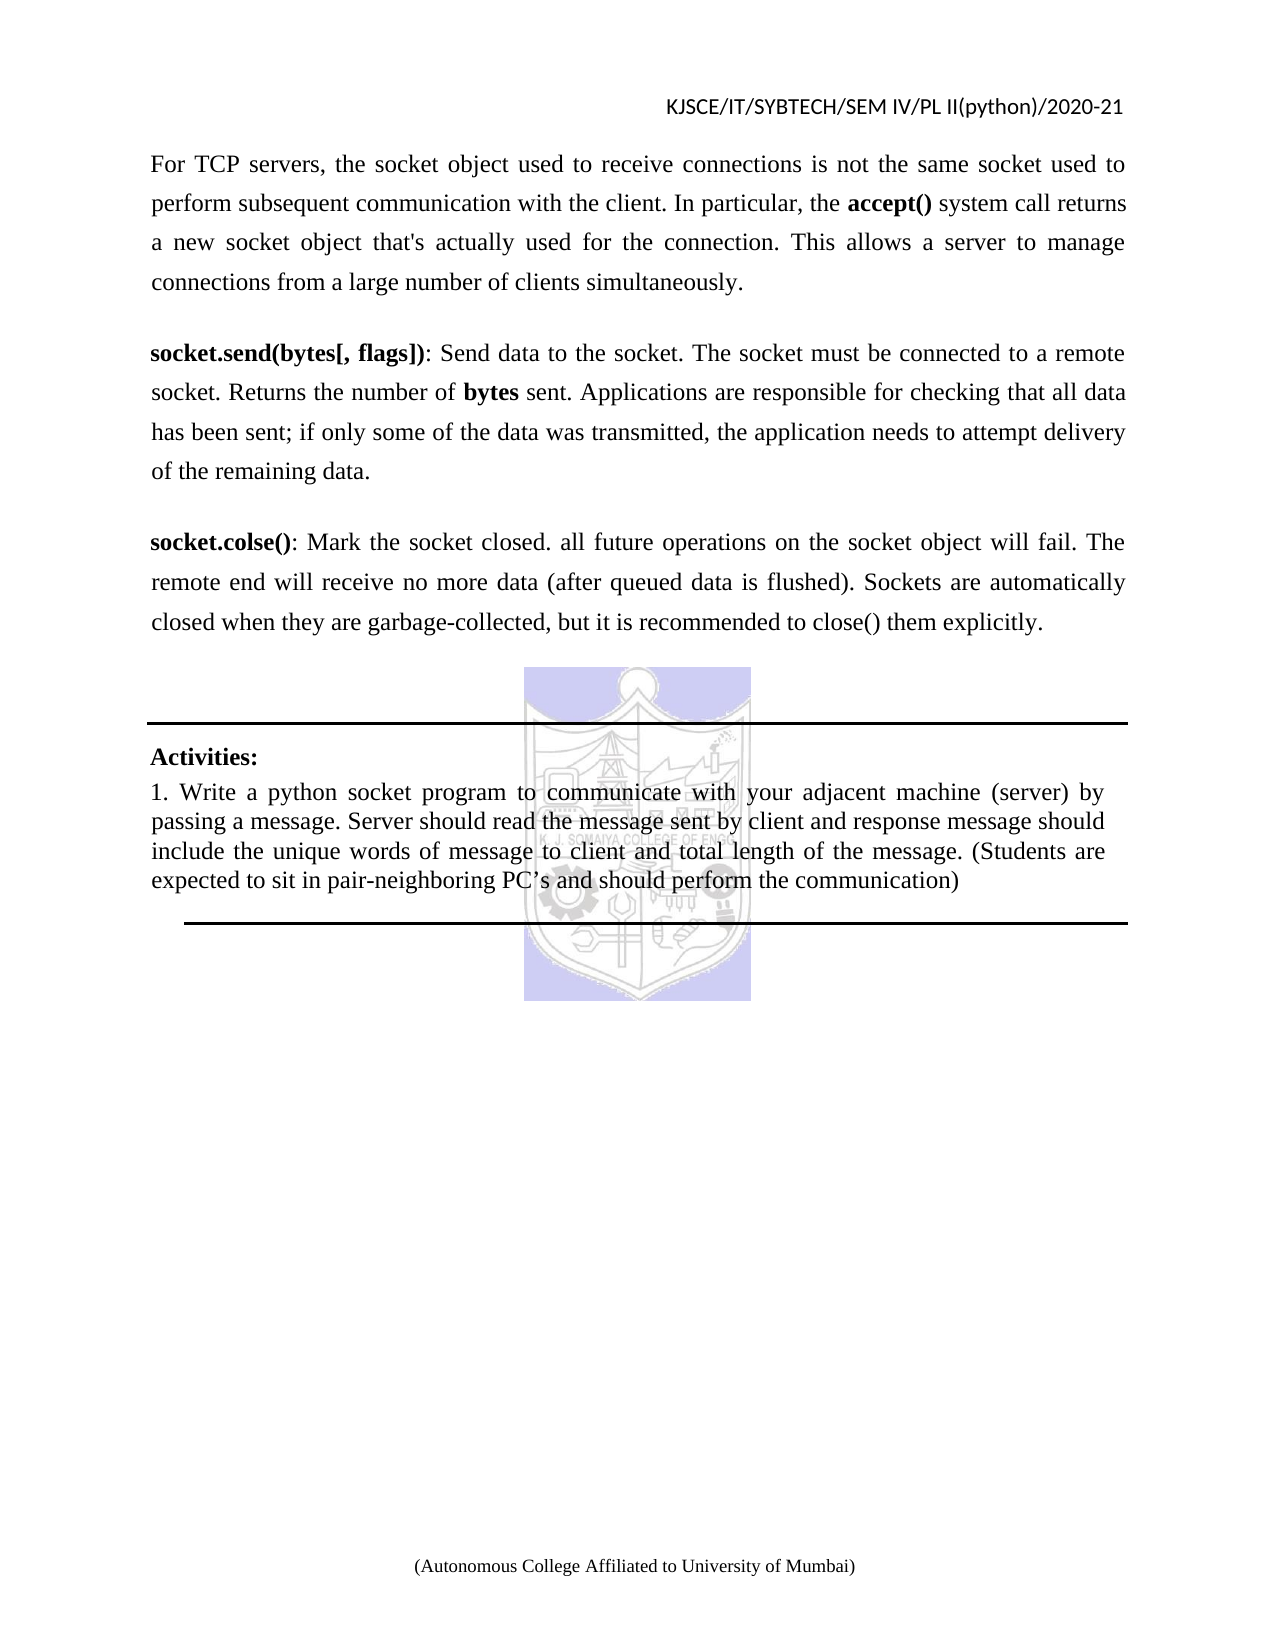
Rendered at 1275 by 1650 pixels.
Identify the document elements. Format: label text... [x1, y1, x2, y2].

picture [146, 725, 1129, 1001]
picture [524, 667, 751, 722]
text socket.send(bytes[, flags]): Send data to the socket. The socket must be connected to a remote socket. Returns the number of bytes sent. Applications are responsible for checking that all data has been sent; if only some of the data was transmitted, the application needs to attempt delivery of the remaining data. [150, 338, 1127, 485]
text 1. Write a python socket program to communicate with your adjacent machine (server) by passing a message. Server should read the message sent by client and response message should include the unique words of message to client and total length of the message. (Students are expected to sit in pair-neighboring PC’s and should perform the communication) [150, 777, 1106, 894]
text Activities: [150, 742, 1145, 770]
text socket.colse(): Mark the socket closed. all future operations on the socket object will fail. The remote end will receive no more data (after queued data is flushed). Sockets are automatically closed when they are garbage-collected, but it is recommended to close() them explicitly. [150, 527, 1127, 635]
text For TCP servers, the socket object used to receive connections is not the same socket used to perform subsequent communication with the client. In particular, the accept() system call returns a new socket object that's actually used for the connection. This allows a server to manage connections from a large number of clients simultaneously. [150, 149, 1127, 296]
